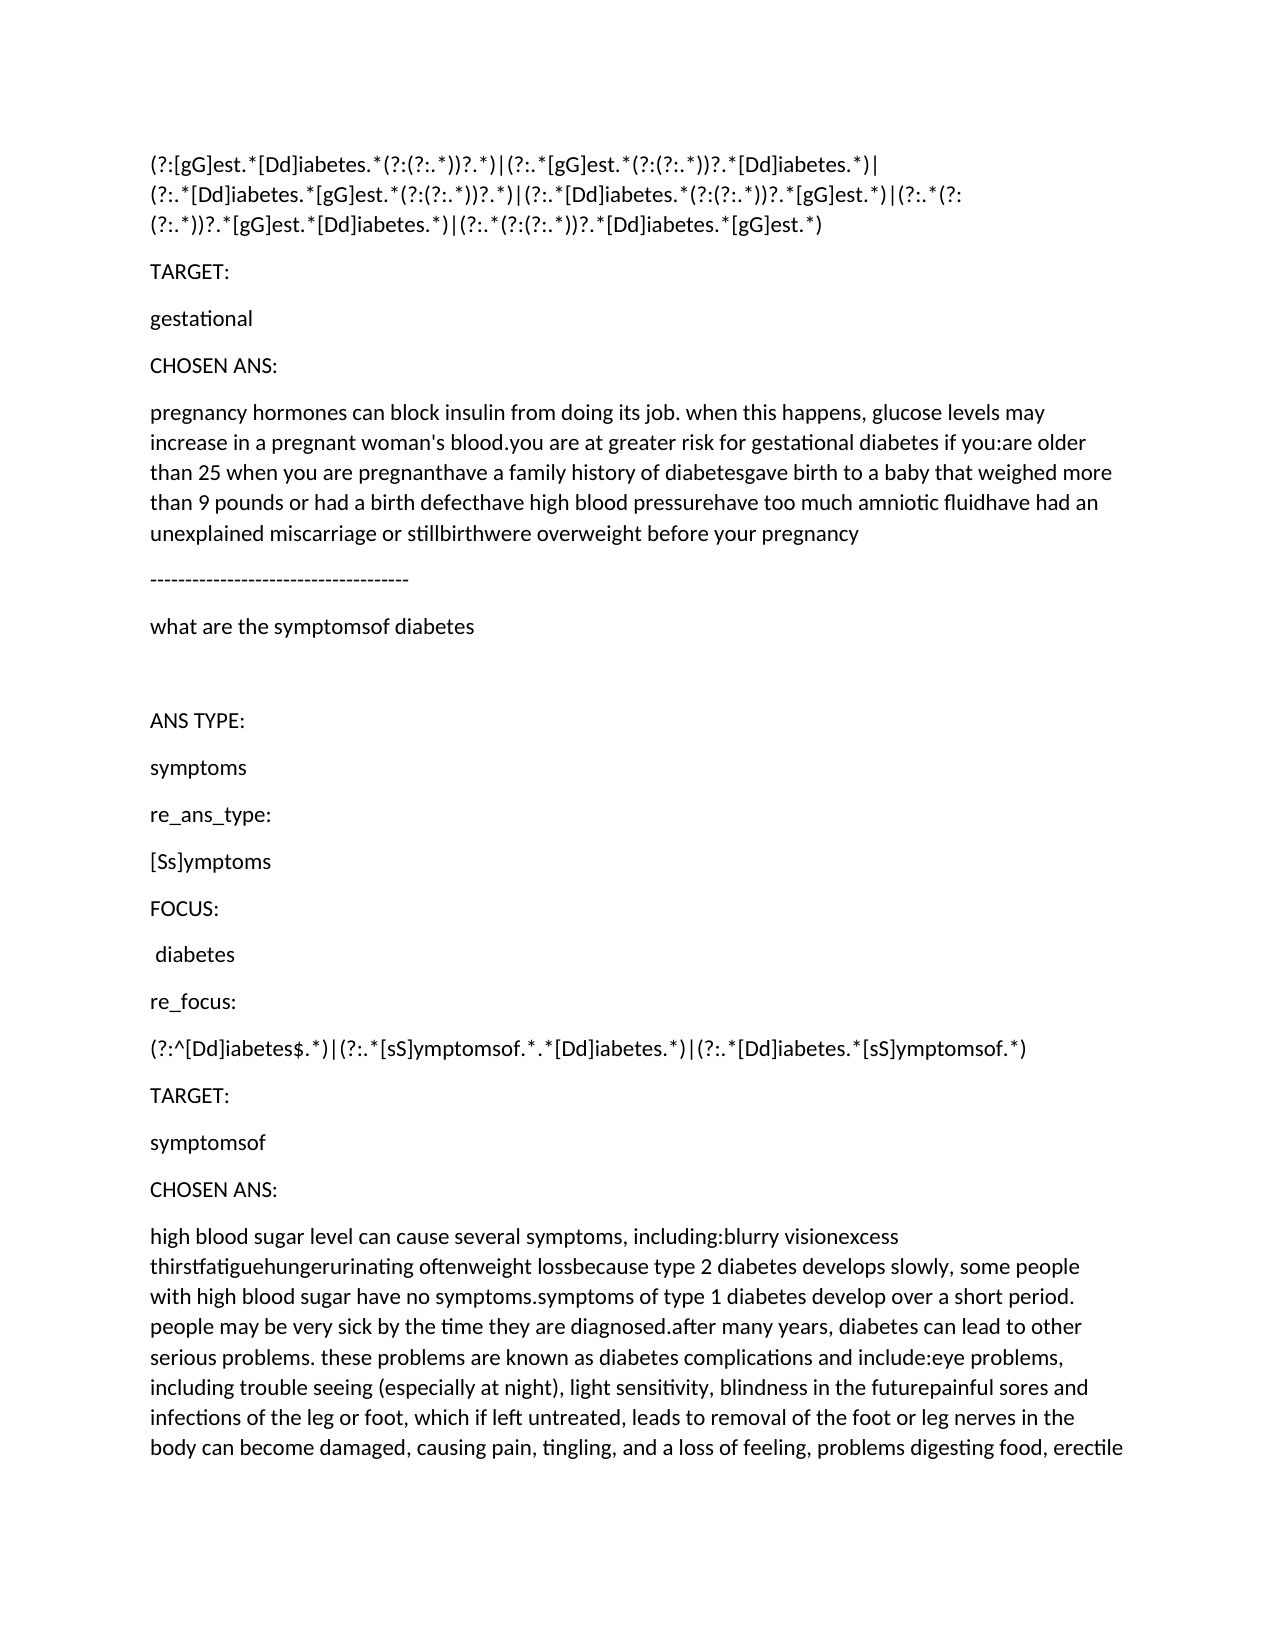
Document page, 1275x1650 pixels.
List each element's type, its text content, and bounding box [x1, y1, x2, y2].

text [Ss]ymptoms [150, 847, 1125, 875]
text ANS TYPE: [150, 706, 1125, 734]
text FOCUS: [150, 894, 1125, 922]
text what are the symptomsof diabetes [150, 612, 1125, 641]
text (?:[gG]est.*[Dd]iabetes.*(?:(?:.*))?.*)|(?:.*[gG]est.*(?:(?:.*))?.*[Dd]iabetes.*)|(?:.*[Dd]iabetes.*[gG]est.*(?:(?:.*))?.*)|(?:.*[Dd]iabetes.*(?:(?:.*))?.*[gG]est.*)|(?:.*(?:(?:.*))?.*[gG]est.*[Dd]iabetes.*)|(?:.*(?:(?:.*))?.*[Dd]iabetes.*[gG]est.*) [150, 150, 1125, 238]
text diabetes [150, 941, 1125, 969]
text CHOSEN ANS: [150, 351, 1125, 379]
text symptomsof [150, 1128, 1125, 1156]
text ------------------------------------- [150, 566, 1125, 594]
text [150, 1222, 1125, 1461]
text (?:^[Dd]iabetes$.*)|(?:.*[sS]ymptomsof.*.*[Dd]iabetes.*)|(?:.*[Dd]iabetes.*[sS]ymptomsof.*) [150, 1034, 1125, 1062]
text re_focus: [150, 987, 1125, 1016]
text symptoms [150, 753, 1125, 781]
text CHOSEN ANS: [150, 1175, 1125, 1203]
text re_ans_type: [150, 800, 1125, 828]
text gestational [150, 304, 1125, 332]
text TARGET: [150, 1081, 1125, 1109]
text pregnancy hormones can block insulin from doing its job. when this happens, glucose levels may increase in a pregnant woman's blood.you are at greater risk for gestational diabetes if you:are older than 25 when you are pregnanthave a family history of diabetesgave birth to a baby that weighed more than 9 pounds or had a birth defecthave high blood pressurehave too much amniotic fluidhave had an unexplained miscarriage or stillbirthwere overweight before your pregnancy [150, 398, 1125, 547]
text TARGET: [150, 257, 1125, 285]
